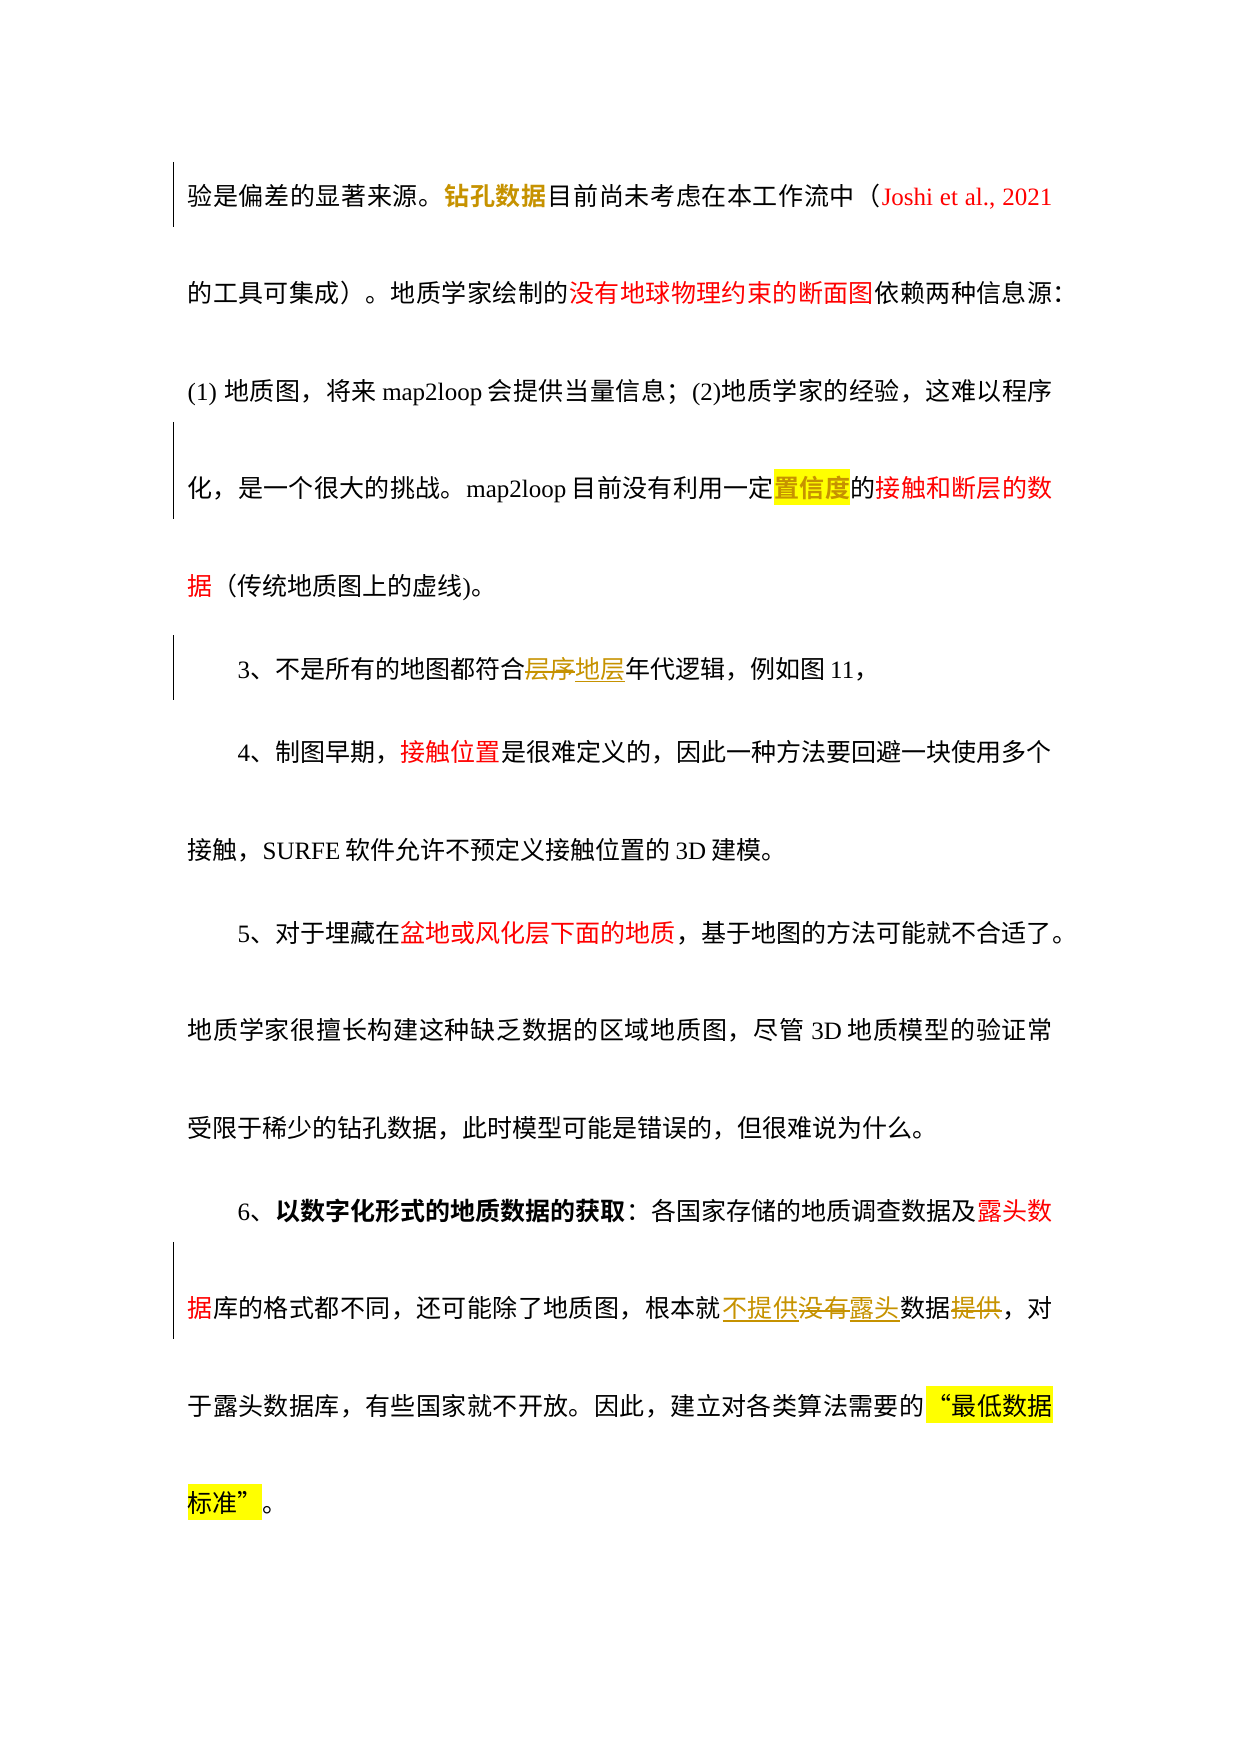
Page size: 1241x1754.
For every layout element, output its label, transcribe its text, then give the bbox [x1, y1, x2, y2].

text 6、以数字化形式的地质数据的获取：各国家存储的地质调查数据及露头数据库的格式都不同，还可能除了地质图，根本就数据，对于露头数据库，有些国家就不开放。因此，建立对各类算法需要的“最低数据标准”。 [187, 1177, 1053, 1534]
text 5、对于埋藏在盆地或风化层下面的地质，基于地图的方法可能就不合适了。地质学家很擅长构建这种缺乏数据的区域地质图，尽管3D地质模型的验证常受限于稀少的钻孔数据，此时模型可能是错误的，但很难说为什么。 [187, 899, 1053, 1159]
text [187, 162, 1053, 617]
text 4、制图早期，接触位置是很难定义的，因此一种方法要回避一块使用多个接触，SURFE软件允许不预定义接触位置的3D建模。 [187, 718, 1053, 881]
text 3、不是所有的地图都符合年代逻辑，例如图11， [187, 635, 1053, 700]
